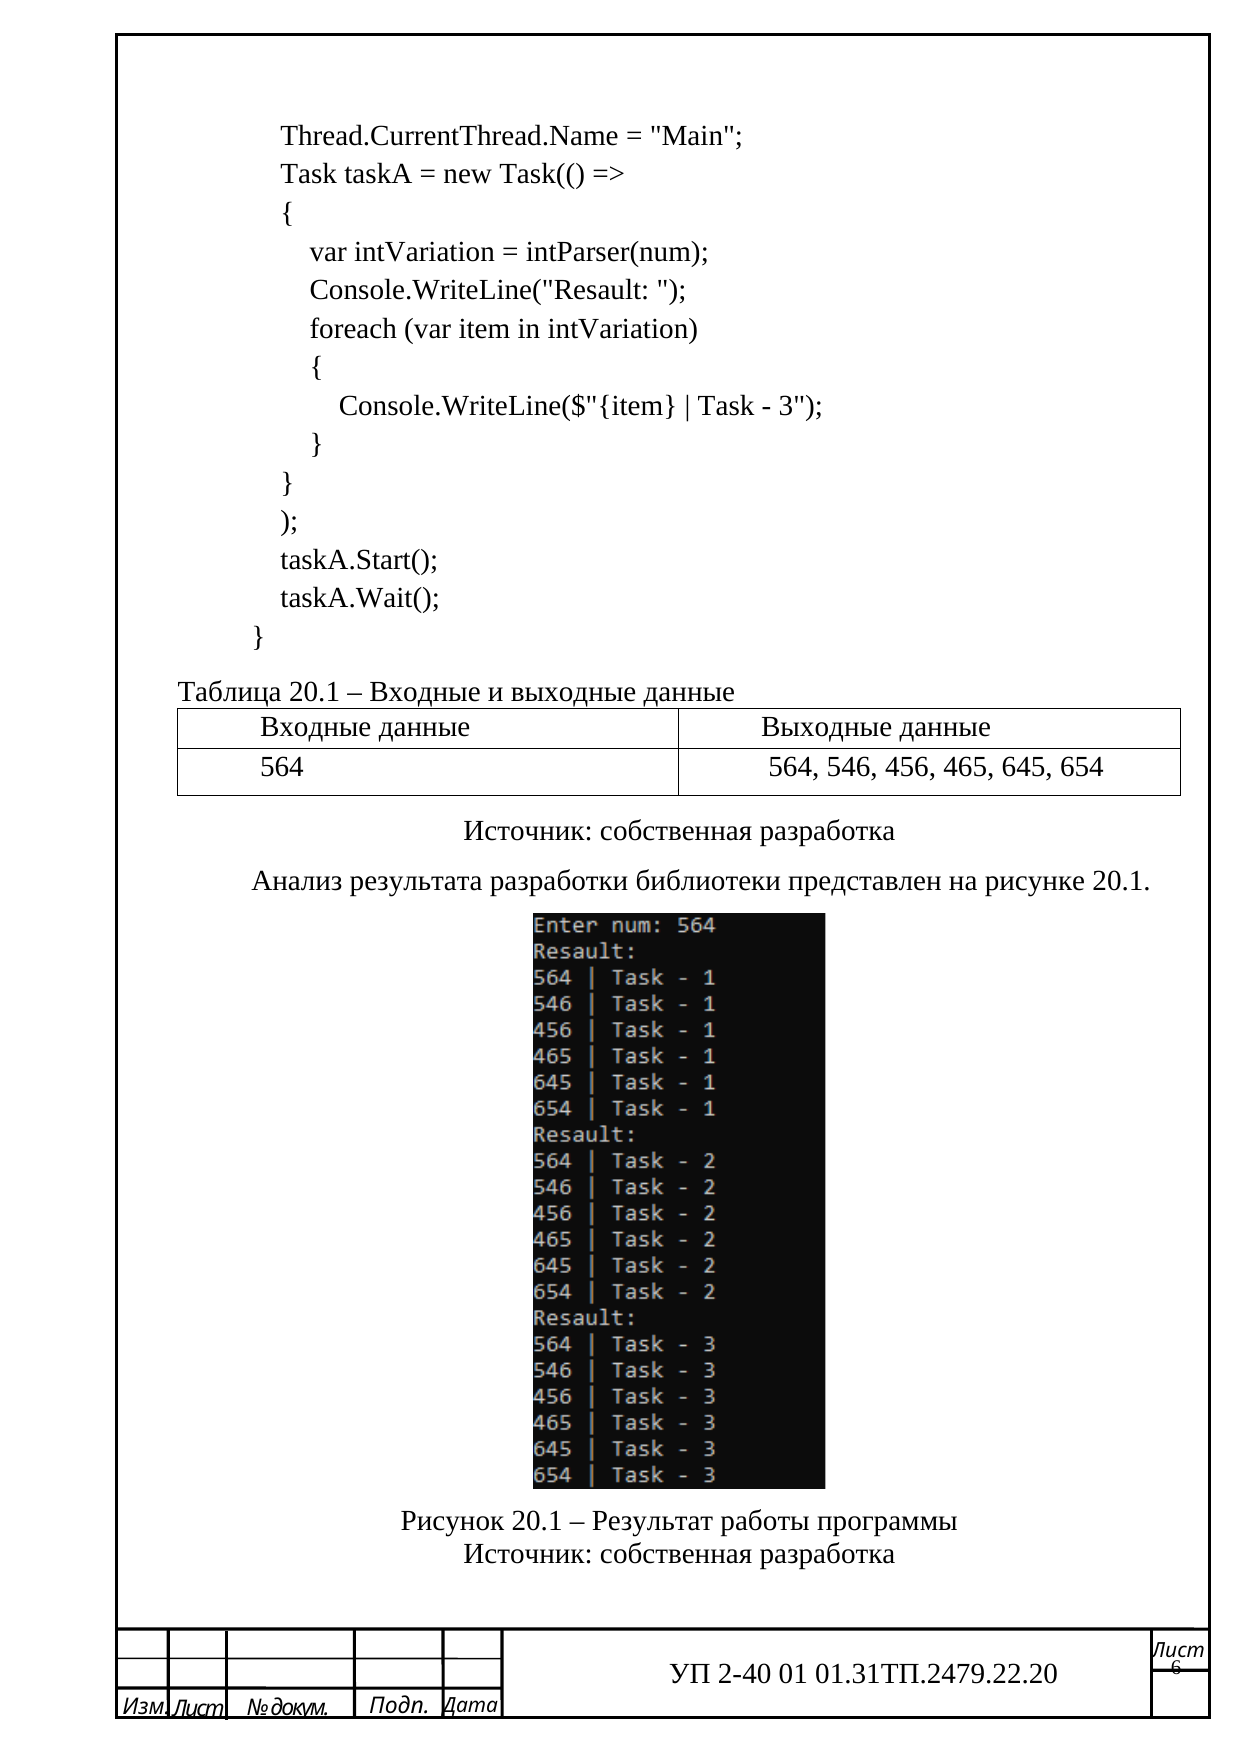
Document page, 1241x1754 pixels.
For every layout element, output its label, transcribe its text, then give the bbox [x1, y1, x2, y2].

text ); [177, 503, 1181, 537]
text Thread.CurrentThread.Name = "Main"; [177, 118, 1181, 152]
table_header Входные данные [178, 709, 678, 748]
text foreach (var item in intVariation) [177, 311, 1181, 344]
text taskA.Start(); [177, 542, 1181, 576]
text taskA.Wait(); [177, 581, 1181, 614]
table_cell 564, 546, 456, 465, 645, 654 [679, 749, 1180, 795]
text Task taskA = new Task(() => [177, 157, 1181, 190]
text Таблица 20.1 – Входные и выходные данные [177, 674, 1181, 708]
text Источник: собственная разработка [177, 1537, 1181, 1570]
text } [177, 619, 1181, 653]
text } [177, 465, 1181, 498]
text Console.WriteLine("Resault: "); [177, 272, 1181, 306]
text Источник: собственная разработка [177, 813, 1181, 847]
text var intVariation = intParser(num); [177, 234, 1181, 267]
table_cell 564 [178, 749, 678, 795]
text { [177, 349, 1181, 383]
text { [177, 195, 1181, 229]
text Рисунок 20.1 – Результат работы программы [177, 1503, 1181, 1537]
table_header Выходные данные [679, 709, 1180, 748]
text Анализ результата разработки библиотеки представлен на рисунке 20.1. [177, 863, 1181, 897]
picture [533, 913, 826, 1489]
text Console.WriteLine($"{item} | Task - 3"); [177, 388, 1181, 421]
text } [177, 426, 1181, 460]
